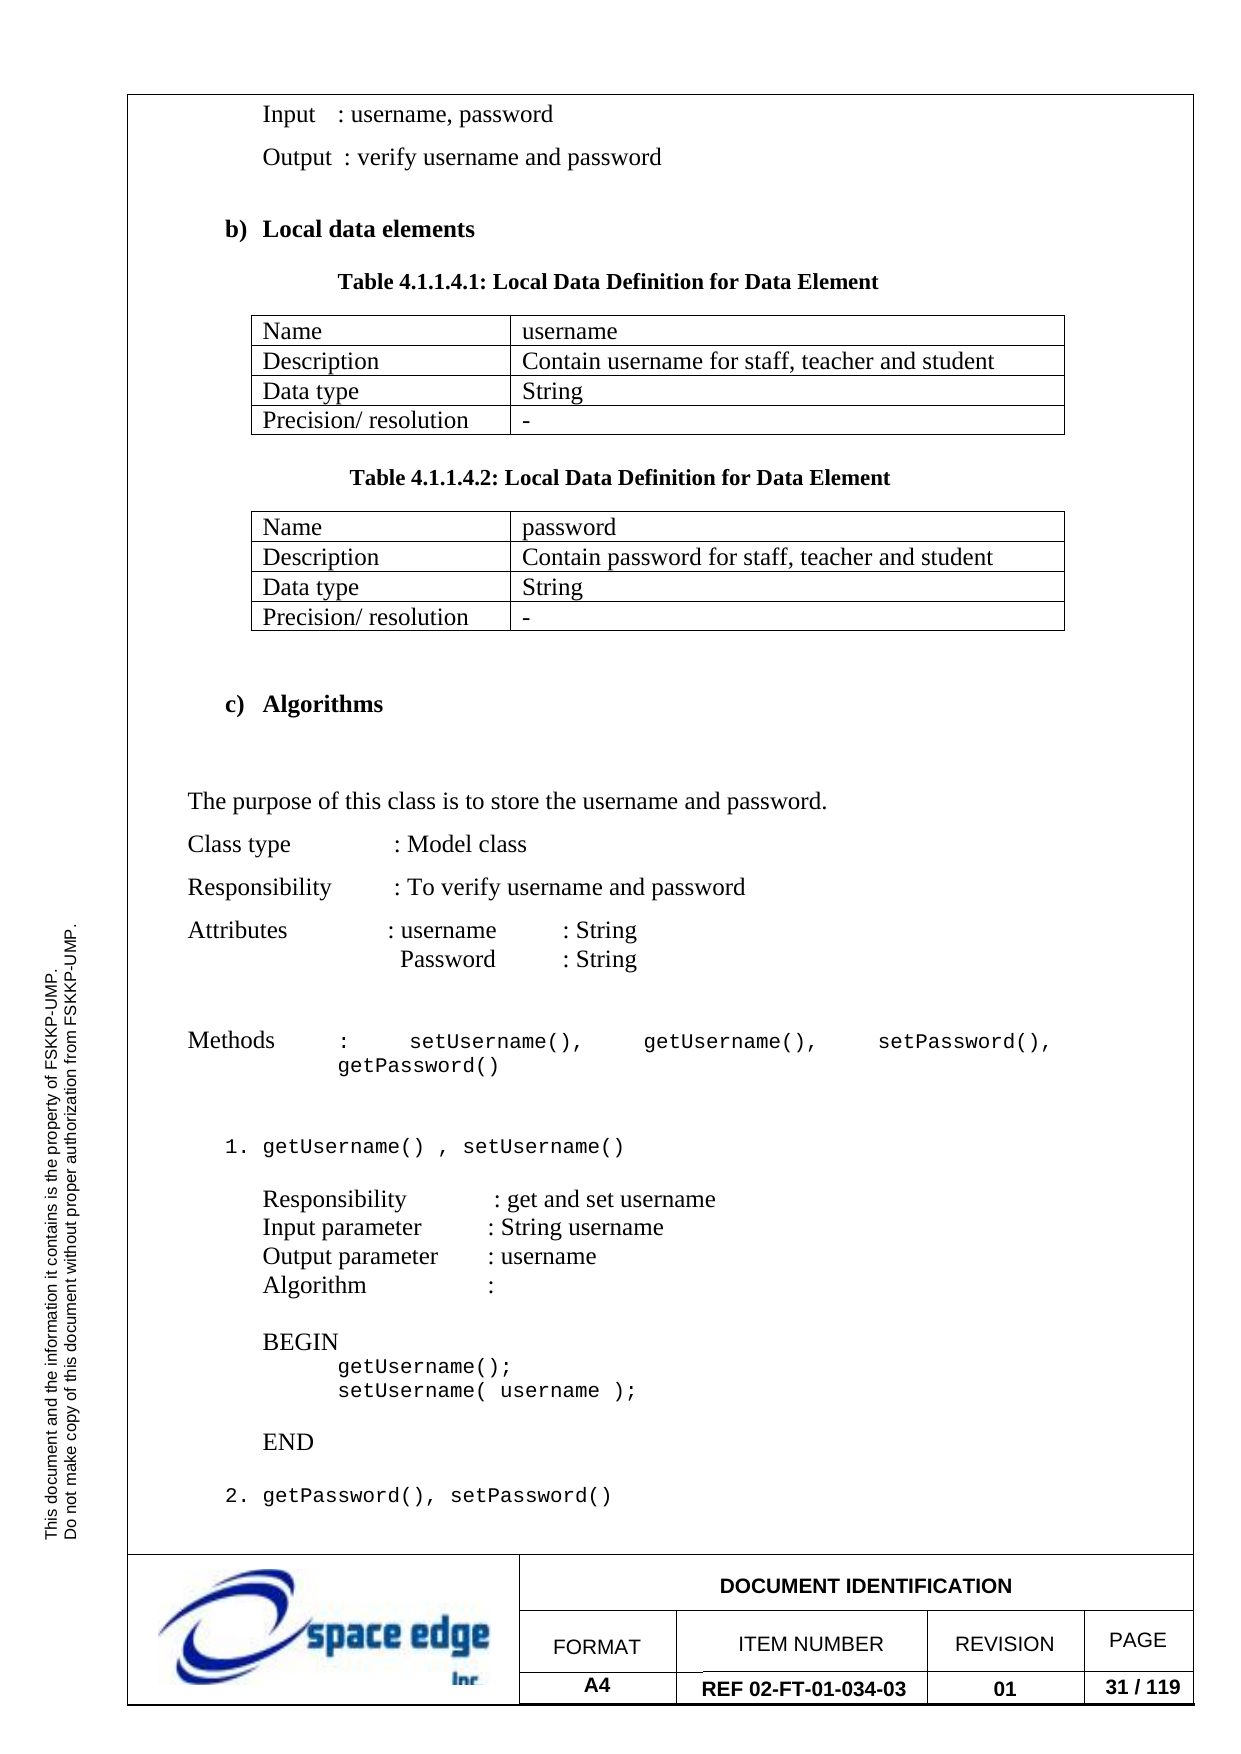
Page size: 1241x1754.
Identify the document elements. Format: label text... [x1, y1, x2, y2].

text Attributes : username : String [187, 915, 1053, 944]
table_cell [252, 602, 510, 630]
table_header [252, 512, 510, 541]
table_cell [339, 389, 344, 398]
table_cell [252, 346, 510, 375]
list Responsibility : get and set username [262, 1184, 1053, 1212]
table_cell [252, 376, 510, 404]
list Input parameter : String username [262, 1212, 1053, 1241]
list Local data elements [225, 214, 1053, 243]
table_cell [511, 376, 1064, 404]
list BEGIN [262, 1327, 1053, 1356]
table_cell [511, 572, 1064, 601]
text The purpose of this class is to store the username and password. [187, 786, 1053, 815]
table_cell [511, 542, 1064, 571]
list getPassword(), setPassword() [225, 1484, 1053, 1508]
text Table 4.1.1.4.2: Local Data Definition for Data Element [187, 464, 1053, 490]
text Table 4.1.1.4.1: Local Data Definition for Data Element [262, 268, 1053, 294]
text Responsibility : To verify username and password [187, 872, 1053, 901]
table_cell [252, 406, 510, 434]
list getUsername(); [262, 1356, 1053, 1380]
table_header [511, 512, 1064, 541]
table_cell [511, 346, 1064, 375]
text Password : String [187, 944, 1053, 973]
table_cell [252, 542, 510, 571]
text Class type : Model class [187, 829, 1053, 858]
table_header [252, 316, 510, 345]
list Output : verify username and password [262, 142, 1053, 171]
list Input : username, password [262, 99, 1053, 128]
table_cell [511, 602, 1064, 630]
list getUsername() , setUsername() [225, 1136, 1053, 1160]
picture [157, 1569, 491, 1685]
list Algorithms [225, 689, 1053, 718]
text Methods : setUsername(), getUsername(), setPassword(), getPassword() [187, 1026, 1053, 1079]
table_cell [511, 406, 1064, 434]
list setUsername( username ); [262, 1380, 1053, 1403]
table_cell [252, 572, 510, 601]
list Output parameter : username [262, 1241, 1053, 1270]
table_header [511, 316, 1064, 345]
list END [262, 1427, 1053, 1456]
list Algorithm : [262, 1270, 1053, 1299]
